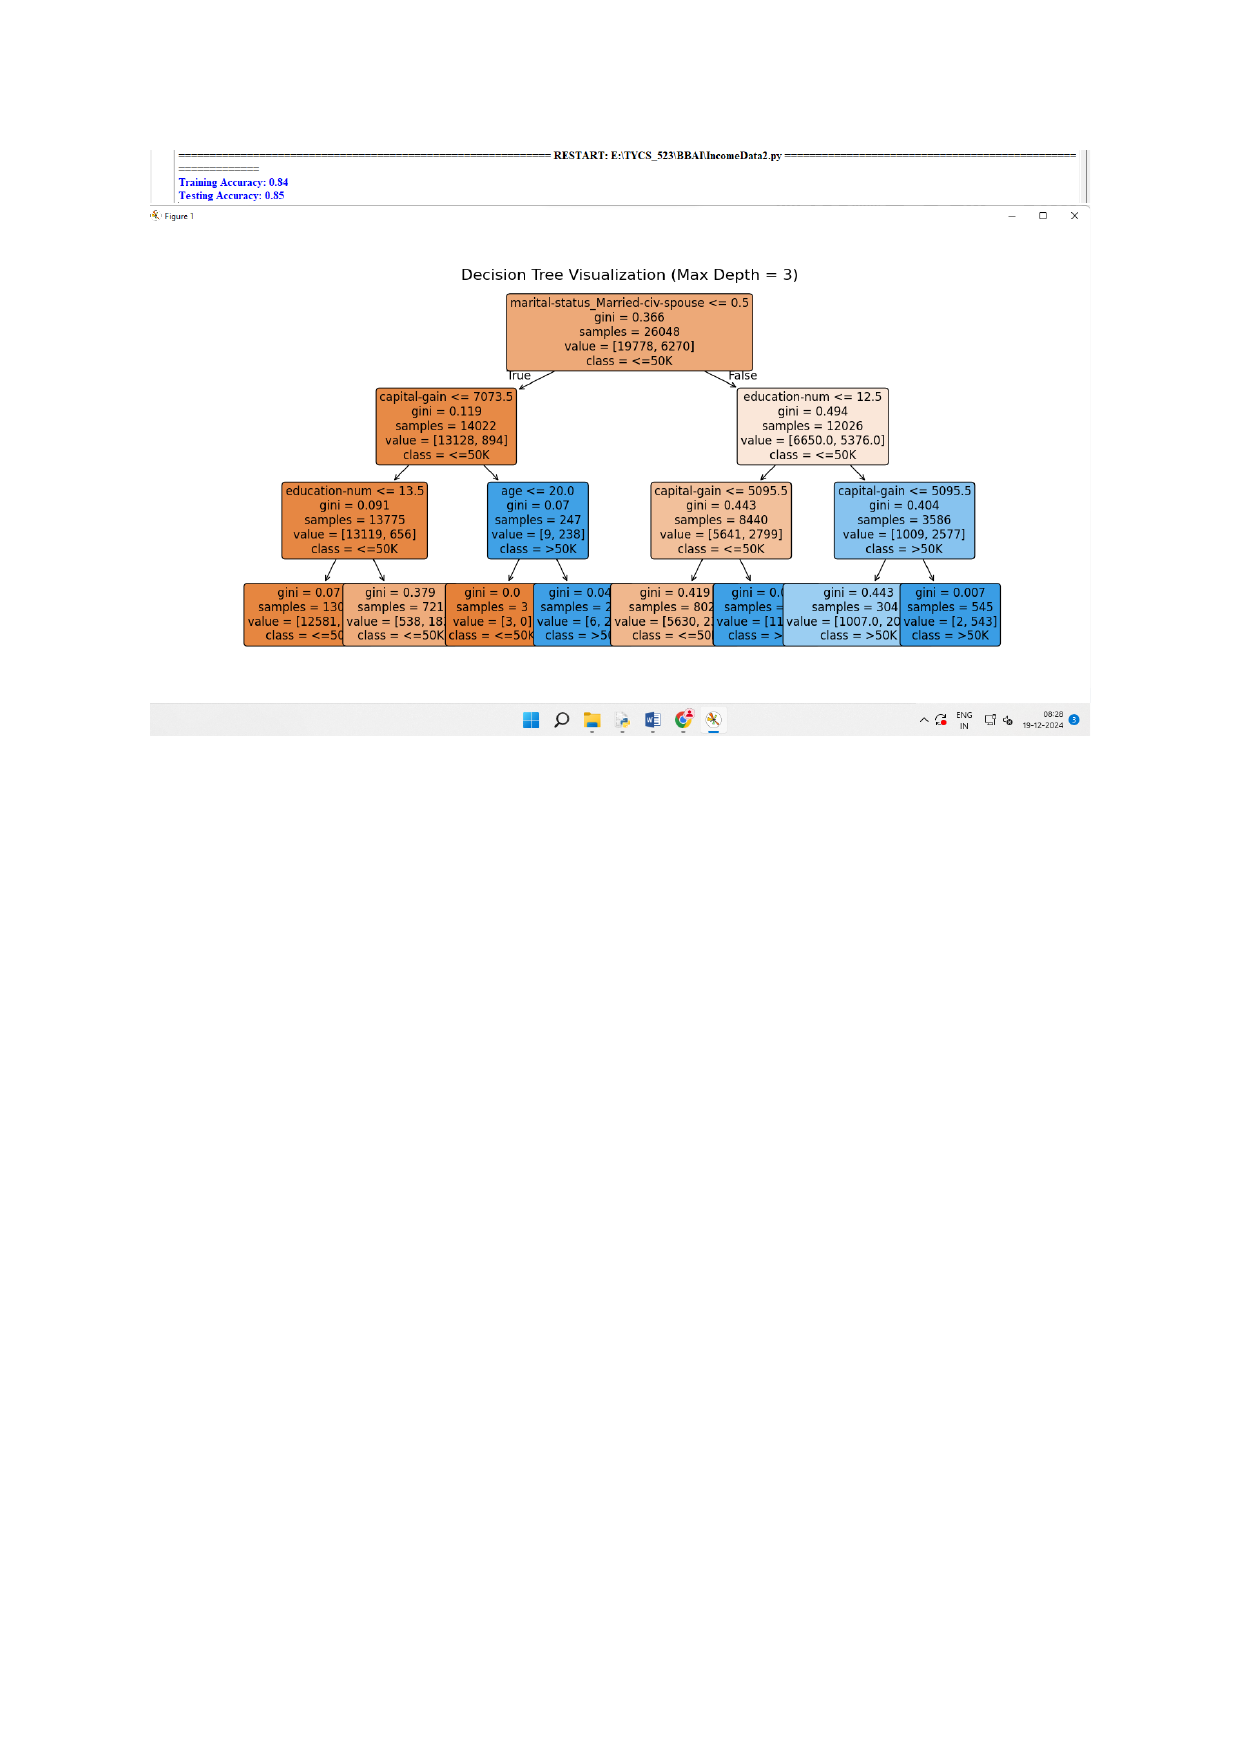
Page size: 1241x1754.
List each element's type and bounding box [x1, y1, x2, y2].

picture [150, 205, 1091, 736]
picture [150, 150, 1091, 203]
